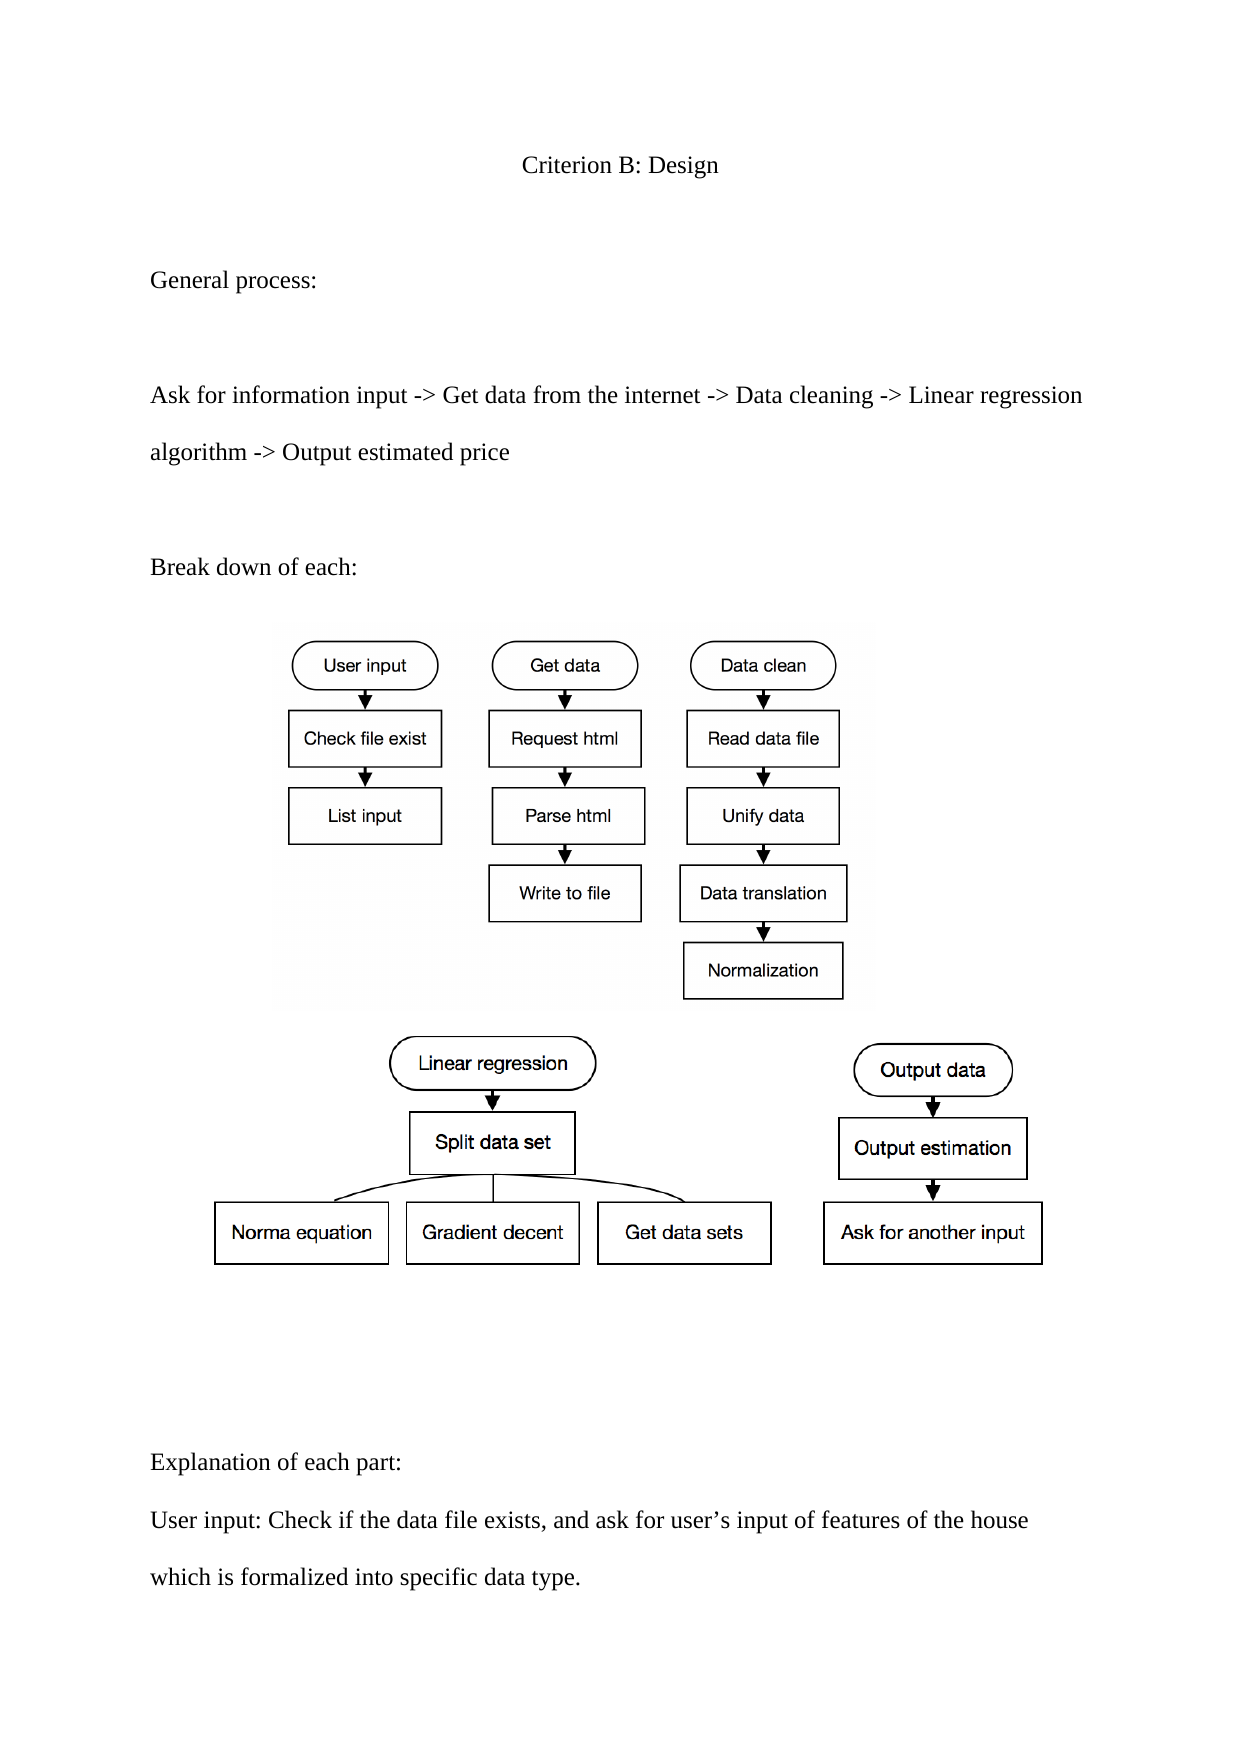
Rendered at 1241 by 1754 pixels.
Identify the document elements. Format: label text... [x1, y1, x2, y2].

text Break down of each: [150, 552, 1090, 581]
text User input: Check if the data file exists, and ask for user’s input of features of the house which is formalized into specific data type. [150, 1505, 1090, 1591]
picture [177, 622, 1110, 1367]
text Criterion B: Design [150, 150, 1090, 179]
text General process: [150, 265, 1090, 294]
text Ask for information input -> Get data from the internet -> Data cleaning -> Linear regression algorithm -> Output estimated price [150, 380, 1090, 466]
text Explanation of each part: [150, 958, 1090, 1476]
